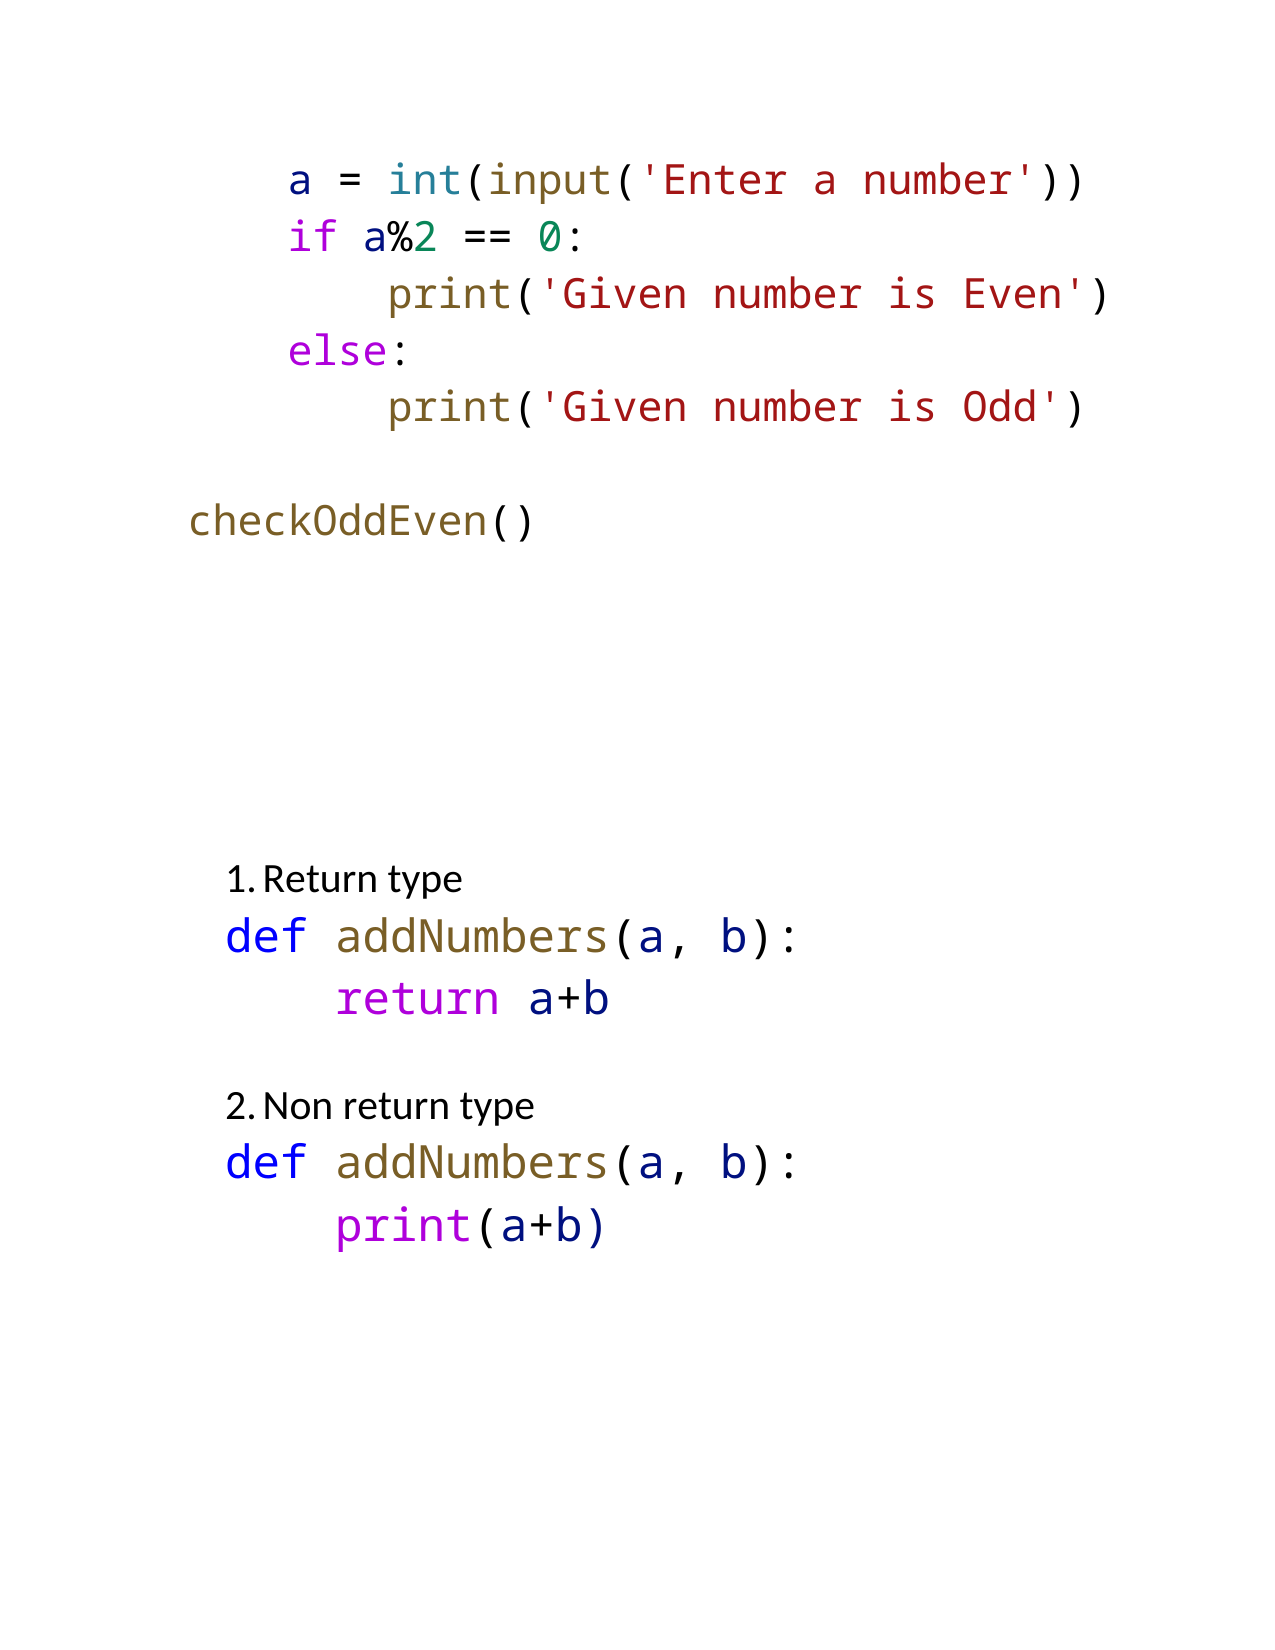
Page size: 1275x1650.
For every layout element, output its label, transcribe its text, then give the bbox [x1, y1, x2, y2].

list Non return type [225, 1079, 1125, 1130]
text def addNumbers(a, b): [225, 903, 1125, 966]
text print(a+b) [225, 1192, 1125, 1254]
text print('Given number is Even') [187, 263, 1125, 320]
list Return type [225, 852, 1125, 903]
text a = int(input('Enter a number')) [187, 150, 1125, 207]
text if a%2 == 0: [187, 207, 1125, 263]
text else: [187, 320, 1125, 377]
text checkOddEven() [187, 491, 1125, 547]
text print('Given number is Odd') [187, 377, 1125, 434]
text return a+b [225, 966, 1125, 1028]
text def addNumbers(a, b): [225, 1130, 1125, 1192]
